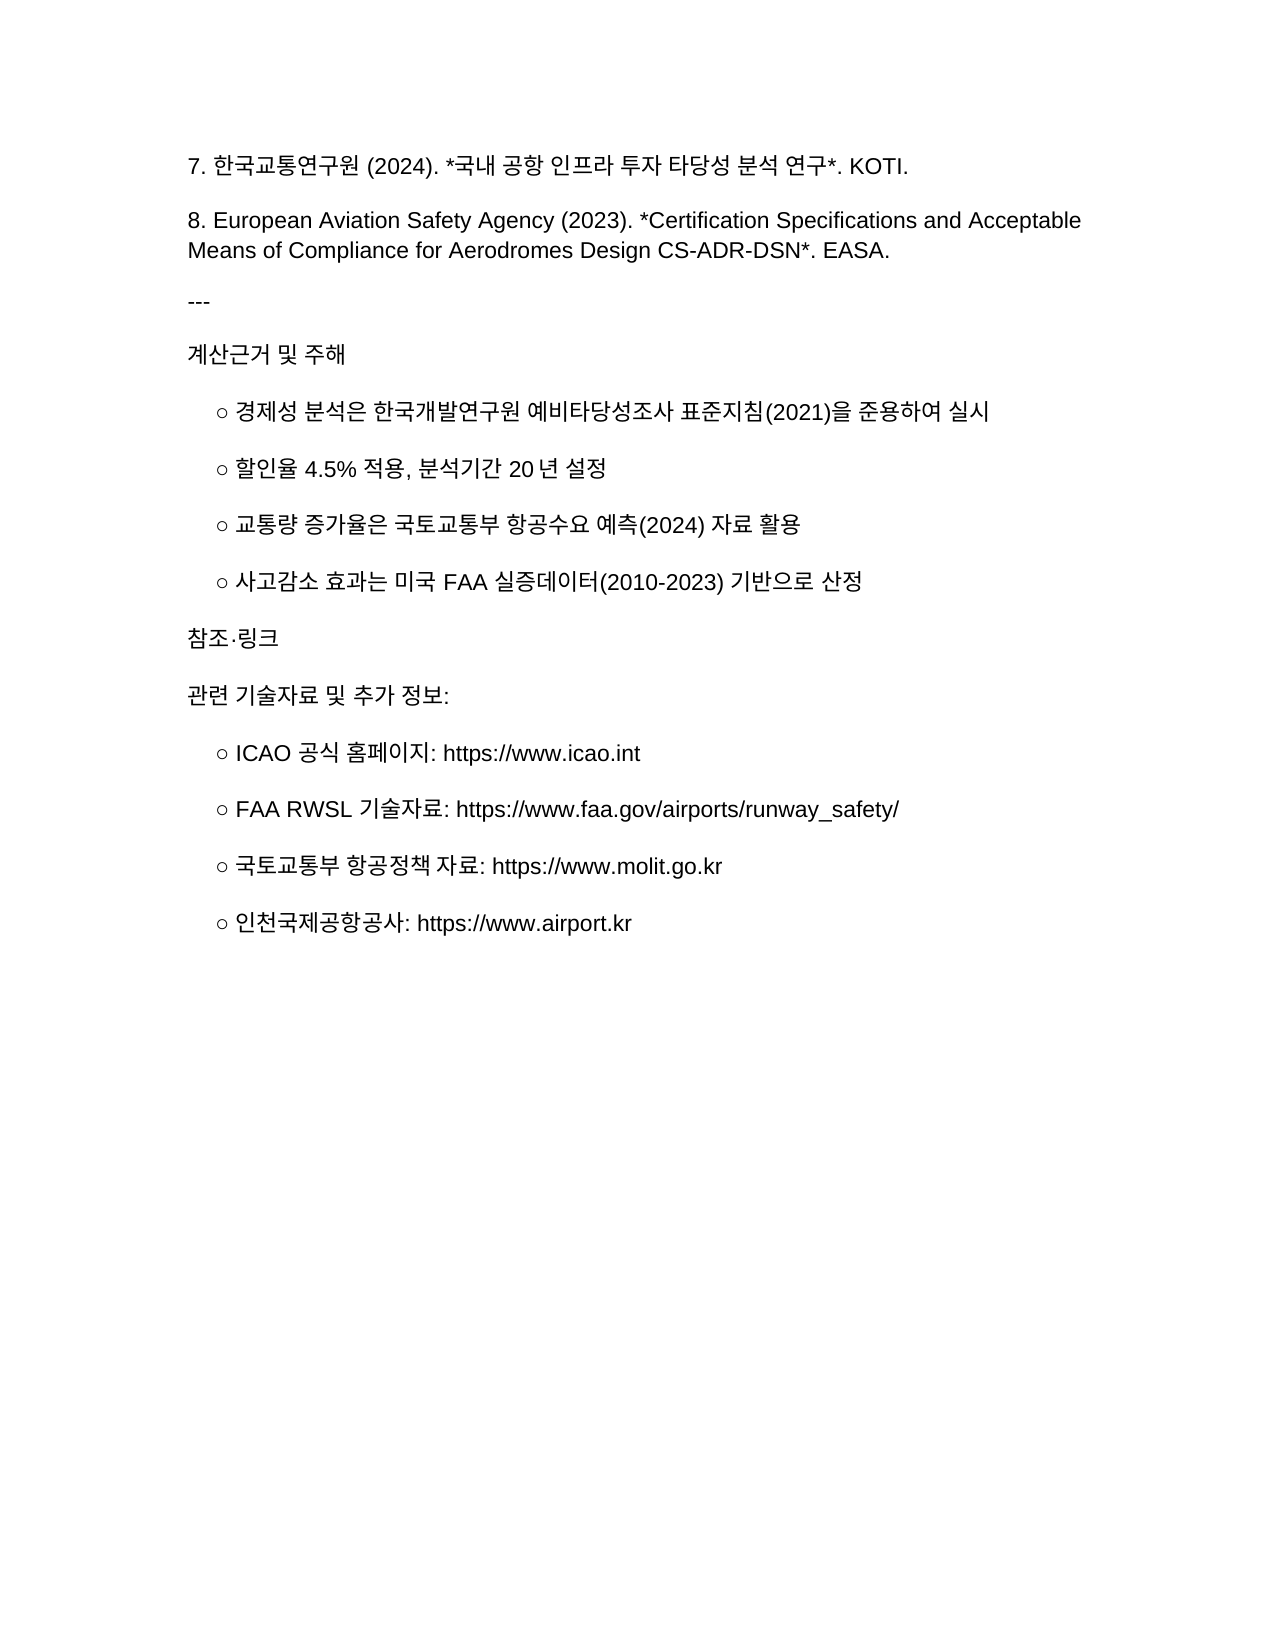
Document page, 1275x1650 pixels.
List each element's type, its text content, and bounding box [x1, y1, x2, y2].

text 7. 한국교통연구원 (2024). *국내 공항 인프라 투자 타당성 분석 연구*. KOTI. [187, 150, 1087, 181]
text 참조·링크 [187, 623, 1087, 654]
text ○ 사고감소 효과는 미국 FAA 실증데이터(2010-2023) 기반으로 산정 [202, 566, 1087, 597]
text ○ 국토교통부 항공정책 자료: https://www.molit.go.kr [202, 850, 1087, 881]
text 계산근거 및 주해 [187, 339, 1087, 370]
text ○ ICAO 공식 홈페이지: https://www.icao.int [202, 736, 1087, 768]
text ○ 인천국제공항공사: https://www.airport.kr [202, 907, 1087, 938]
text 관련 기술자료 및 추가 정보: [187, 680, 1087, 711]
text ○ 경제성 분석은 한국개발연구원 예비타당성조사 표준지침(2021)을 준용하여 실시 [202, 396, 1087, 427]
text --- [187, 288, 1087, 314]
text ○ 할인율 4.5% 적용, 분석기간 20년 설정 [202, 453, 1087, 484]
text 8. European Aviation Safety Agency (2023). *Certification Specifications and Acceptable Means of Compliance for Aerodromes Design CS-ADR-DSN*. EASA. [187, 207, 1087, 263]
text ○ FAA RWSL 기술자료: https://www.faa.gov/airports/runway_safety/ [202, 793, 1087, 824]
text ○ 교통량 증가율은 국토교통부 항공수요 예측(2024) 자료 활용 [202, 509, 1087, 541]
